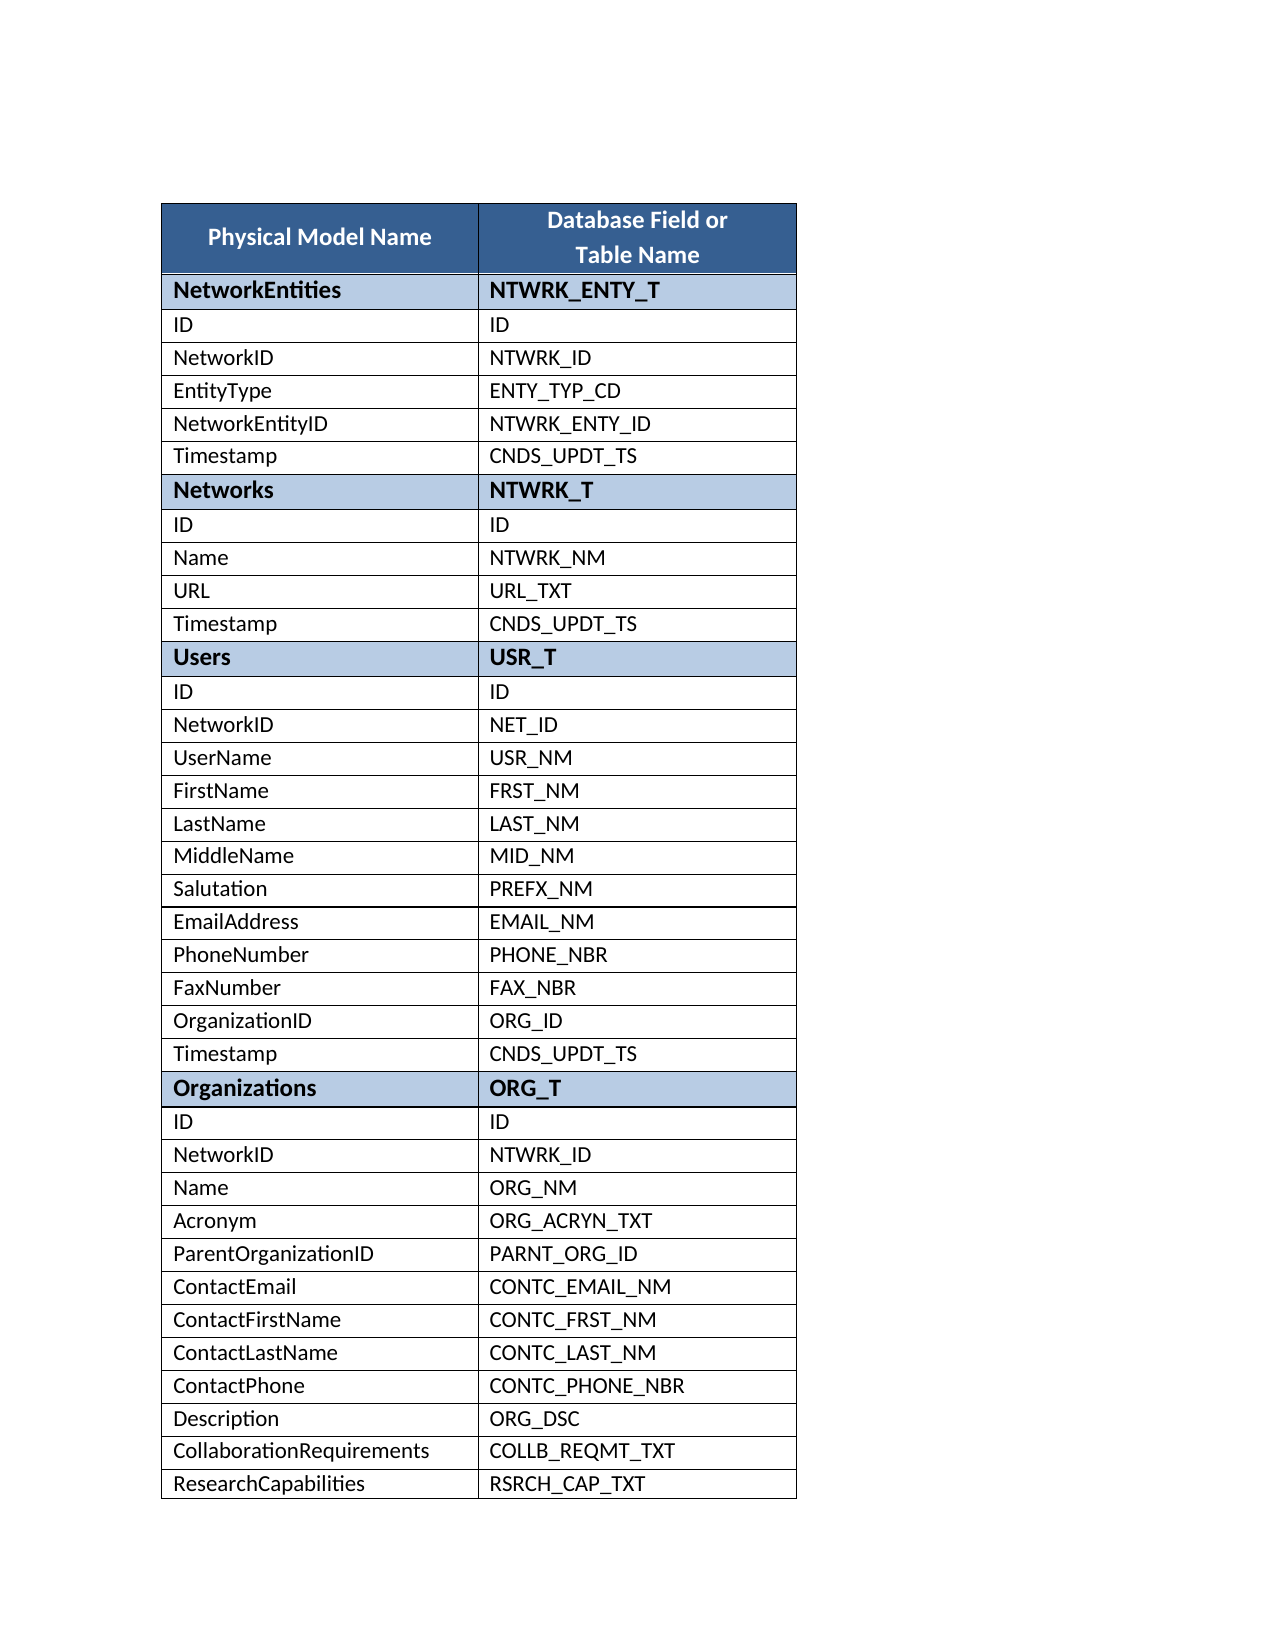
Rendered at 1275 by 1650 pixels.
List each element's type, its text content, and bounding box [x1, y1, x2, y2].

table_cell NetworkID [162, 1140, 478, 1172]
table_cell URL_TXT [479, 576, 796, 608]
table_cell LastName [162, 809, 478, 841]
table_cell NetworkID [162, 710, 478, 742]
table_cell CNDS_UPDT_TS [479, 1039, 796, 1071]
table_cell FaxNumber [162, 973, 478, 1005]
table_cell CollaborationRequirements [162, 1437, 478, 1468]
table_cell UserName [162, 743, 478, 775]
table_cell ContactPhone [162, 1371, 478, 1403]
table_cell MID_NM [479, 842, 796, 873]
table_cell Timestamp [162, 1039, 478, 1071]
table_cell USR_NM [479, 743, 796, 775]
table_cell NTWRK_ID [479, 1140, 796, 1172]
table_cell ORG_NM [479, 1173, 796, 1205]
table_cell Name [162, 1173, 478, 1205]
table_cell ID [162, 677, 478, 709]
table_cell Description [162, 1404, 478, 1436]
table_cell ORG_DSC [479, 1404, 796, 1436]
table_cell RSRCH_CAP_TXT [479, 1470, 796, 1497]
table_header Database Field or Table Name [479, 204, 796, 273]
table_cell ORG_T [479, 1072, 796, 1106]
table_cell CNDS_UPDT_TS [479, 609, 796, 641]
table_cell PHONE_NBR [479, 940, 796, 972]
table_cell NTWRK_NM [479, 543, 796, 575]
table_cell Timestamp [162, 609, 478, 641]
table_cell PhoneNumber [162, 940, 478, 972]
table_cell EmailAddress [162, 908, 478, 939]
table_cell PARNT_ORG_ID [479, 1239, 796, 1271]
table_cell ENTY_TYP_CD [479, 376, 796, 408]
table_cell CONTC_EMAIL_NM [479, 1272, 796, 1304]
table_cell CONTC_PHONE_NBR [479, 1371, 796, 1403]
table_cell FirstName [162, 776, 478, 808]
table_cell Salutation [162, 875, 478, 906]
table_cell MiddleName [162, 842, 478, 873]
table_cell Users [162, 642, 478, 676]
table_cell ID [162, 510, 478, 542]
table_cell NET_ID [479, 710, 796, 742]
table_cell Timestamp [162, 442, 478, 473]
table_cell USR_T [479, 642, 796, 676]
table_cell NTWRK_ENTY_T [479, 275, 796, 309]
table_header Physical Model Name [162, 204, 478, 273]
table_cell NTWRK_T [479, 475, 796, 509]
table_cell URL [162, 576, 478, 608]
table_cell CNDS_UPDT_TS [479, 442, 796, 473]
table_cell ContactEmail [162, 1272, 478, 1304]
table_cell CONTC_FRST_NM [479, 1305, 796, 1337]
table_cell LAST_NM [479, 809, 796, 841]
table_cell ContactFirstName [162, 1305, 478, 1337]
table_cell ID [479, 510, 796, 542]
table_cell Acronym [162, 1206, 478, 1238]
table_cell NTWRK_ID [479, 343, 796, 375]
table_cell ParentOrganizationID [162, 1239, 478, 1271]
table_cell Name [162, 543, 478, 575]
table_cell NTWRK_ENTY_ID [479, 409, 796, 441]
table_cell ORG_ID [479, 1006, 796, 1038]
table_cell ContactLastName [162, 1338, 478, 1370]
table_cell FRST_NM [479, 776, 796, 808]
table_cell FAX_NBR [479, 973, 796, 1005]
table_cell CONTC_LAST_NM [479, 1338, 796, 1370]
table_cell ID [479, 1108, 796, 1139]
table_cell Networks [162, 475, 478, 509]
table_cell ORG_ACRYN_TXT [479, 1206, 796, 1238]
table_cell EntityType [162, 376, 478, 408]
table_cell ID [162, 310, 478, 342]
table_cell EMAIL_NM [479, 908, 796, 939]
table_cell OrganizationID [162, 1006, 478, 1038]
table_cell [162, 1470, 478, 1497]
table_cell ID [479, 310, 796, 342]
table_cell PREFX_NM [479, 875, 796, 906]
table_cell NetworkID [162, 343, 478, 375]
table_cell ID [162, 1108, 478, 1139]
table_cell COLLB_REQMT_TXT [479, 1437, 796, 1468]
table_cell NetworkEntities [162, 275, 478, 309]
table_cell Organizations [162, 1072, 478, 1106]
table_cell ID [479, 677, 796, 709]
table_cell NetworkEntityID [162, 409, 478, 441]
